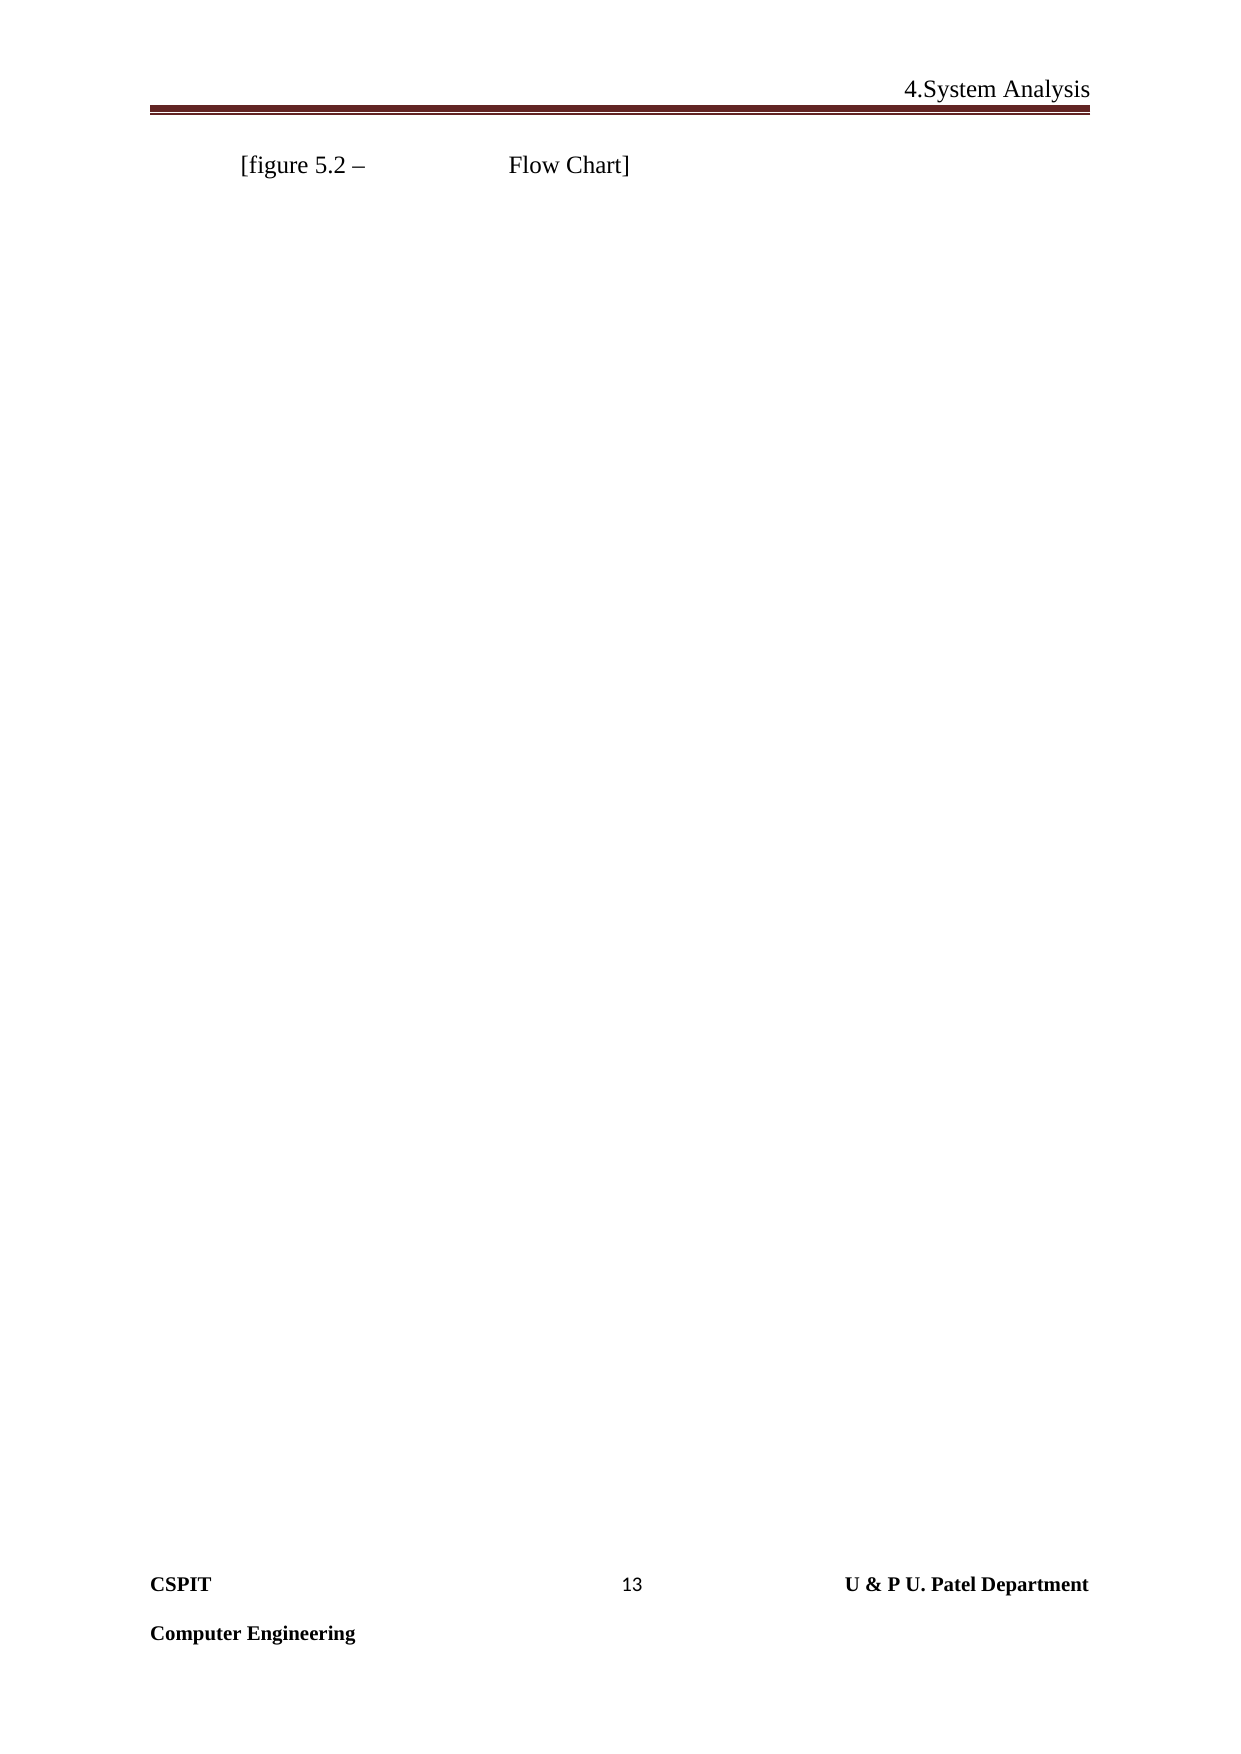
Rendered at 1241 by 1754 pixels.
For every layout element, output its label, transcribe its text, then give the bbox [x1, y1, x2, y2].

text [figure 5.2 – Flow Chart] [508, 150, 1090, 179]
